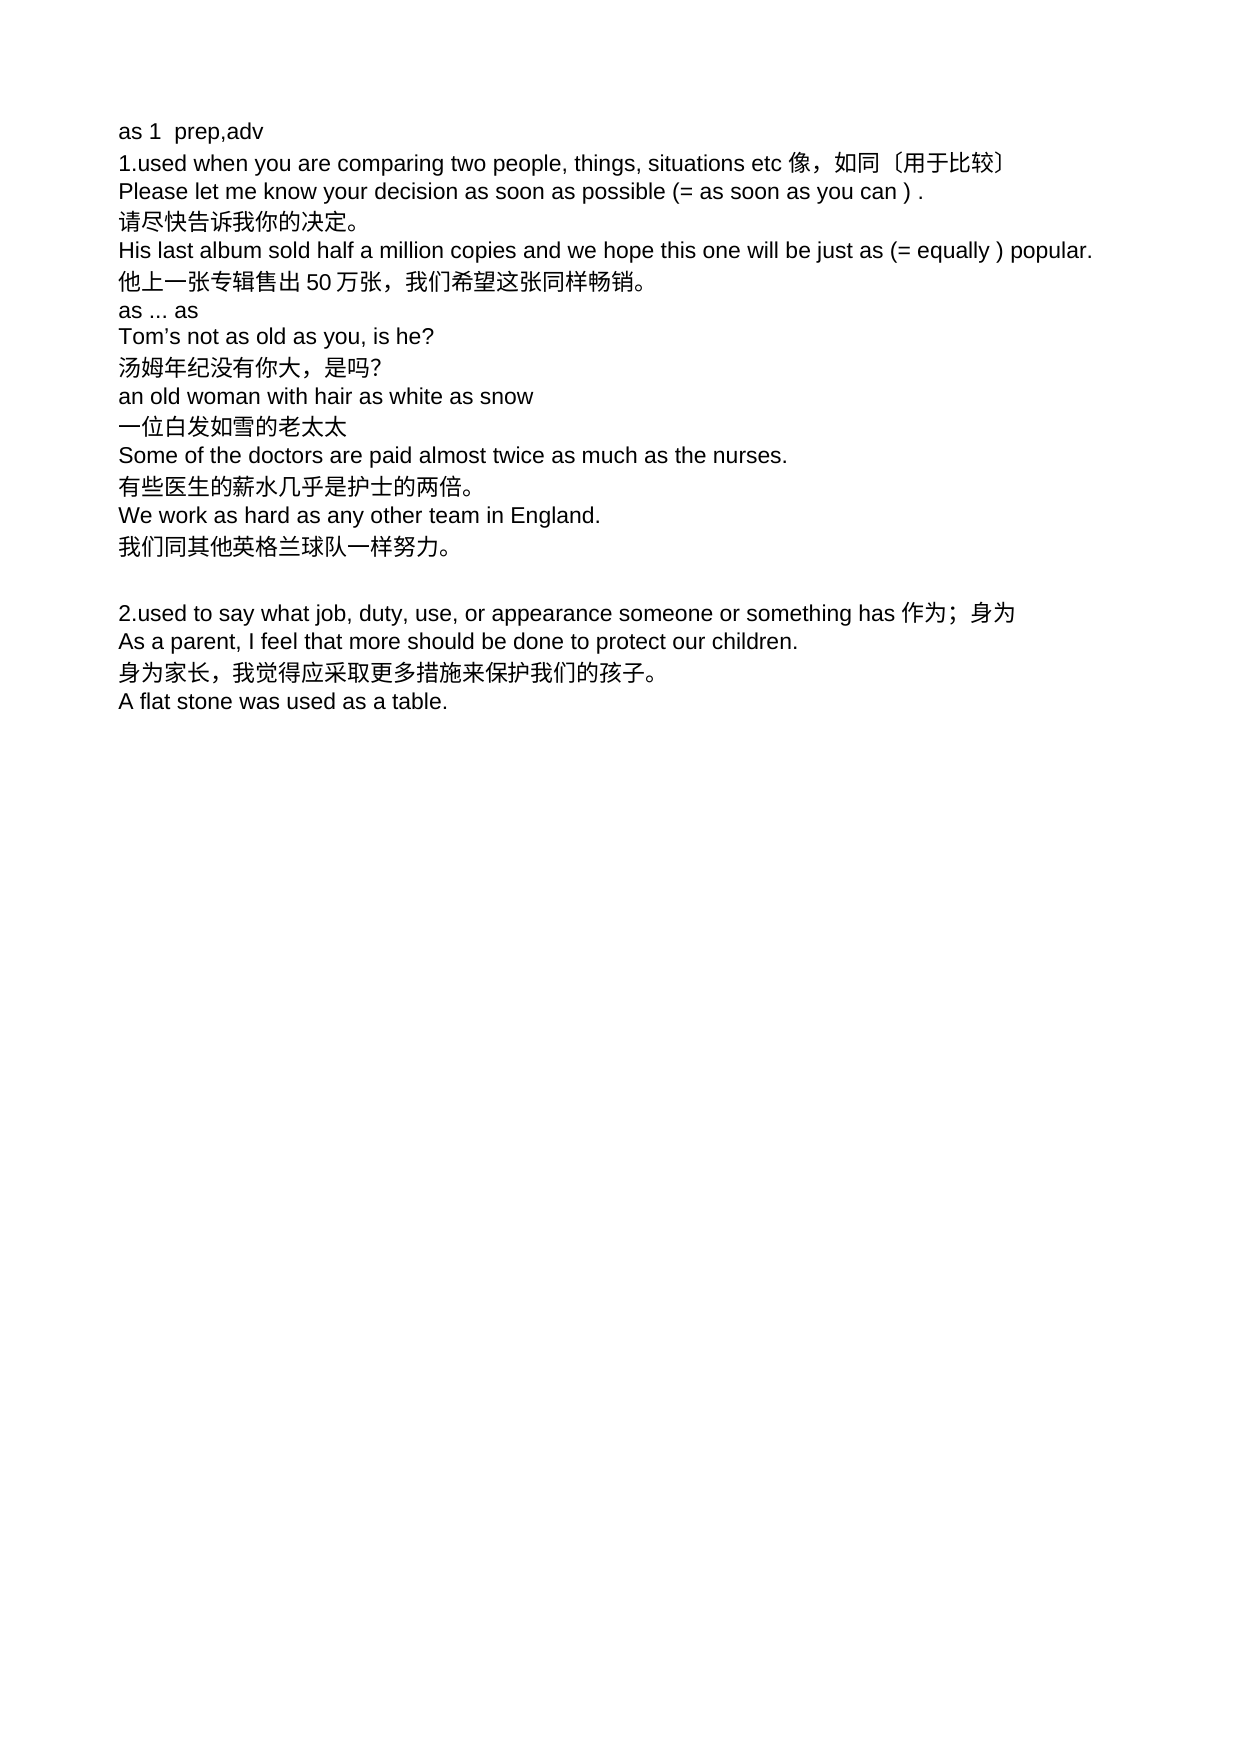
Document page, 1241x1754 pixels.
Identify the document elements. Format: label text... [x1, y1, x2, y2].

text A flat stone was used as a table. [118, 688, 1122, 714]
text Tom’s not as old as you, is he? [118, 323, 1122, 349]
text His last album sold half a million copies and we hope this one will be just as (= equally ) popular. [118, 237, 1122, 264]
text 请尽快告诉我你的决定。 [118, 204, 1122, 237]
text We work as hard as any other team in England. [118, 502, 1122, 528]
text 1.used when you are comparing two people, things, situations etc 像，如同〔用于比较〕 [118, 144, 1122, 178]
text 汤姆年纪没有你大，是吗？ [118, 349, 1122, 383]
text as ... as [118, 297, 1122, 323]
text 2.used to say what job, duty, use, or appearance someone or something has 作为；身为 [118, 595, 1122, 628]
text as 1 prep,adv [118, 118, 1122, 144]
text 他上一张专辑售出50万张，我们希望这张同样畅销。 [118, 264, 1122, 297]
text 我们同其他英格兰球队一样努力。 [118, 528, 1122, 562]
text As a parent, I feel that more should be done to protect our children. [118, 628, 1122, 654]
text 有些医生的薪水几乎是护士的两倍。 [118, 469, 1122, 502]
text 身为家长，我觉得应采取更多措施来保护我们的孩子。 [118, 654, 1122, 688]
text an old woman with hair as white as snow [118, 383, 1122, 409]
text Some of the doctors are paid almost twice as much as the nurses. [118, 442, 1122, 469]
text Please let me know your decision as soon as possible (= as soon as you can ) . [118, 178, 1122, 204]
text 一位白发如雪的老太太 [118, 409, 1122, 442]
